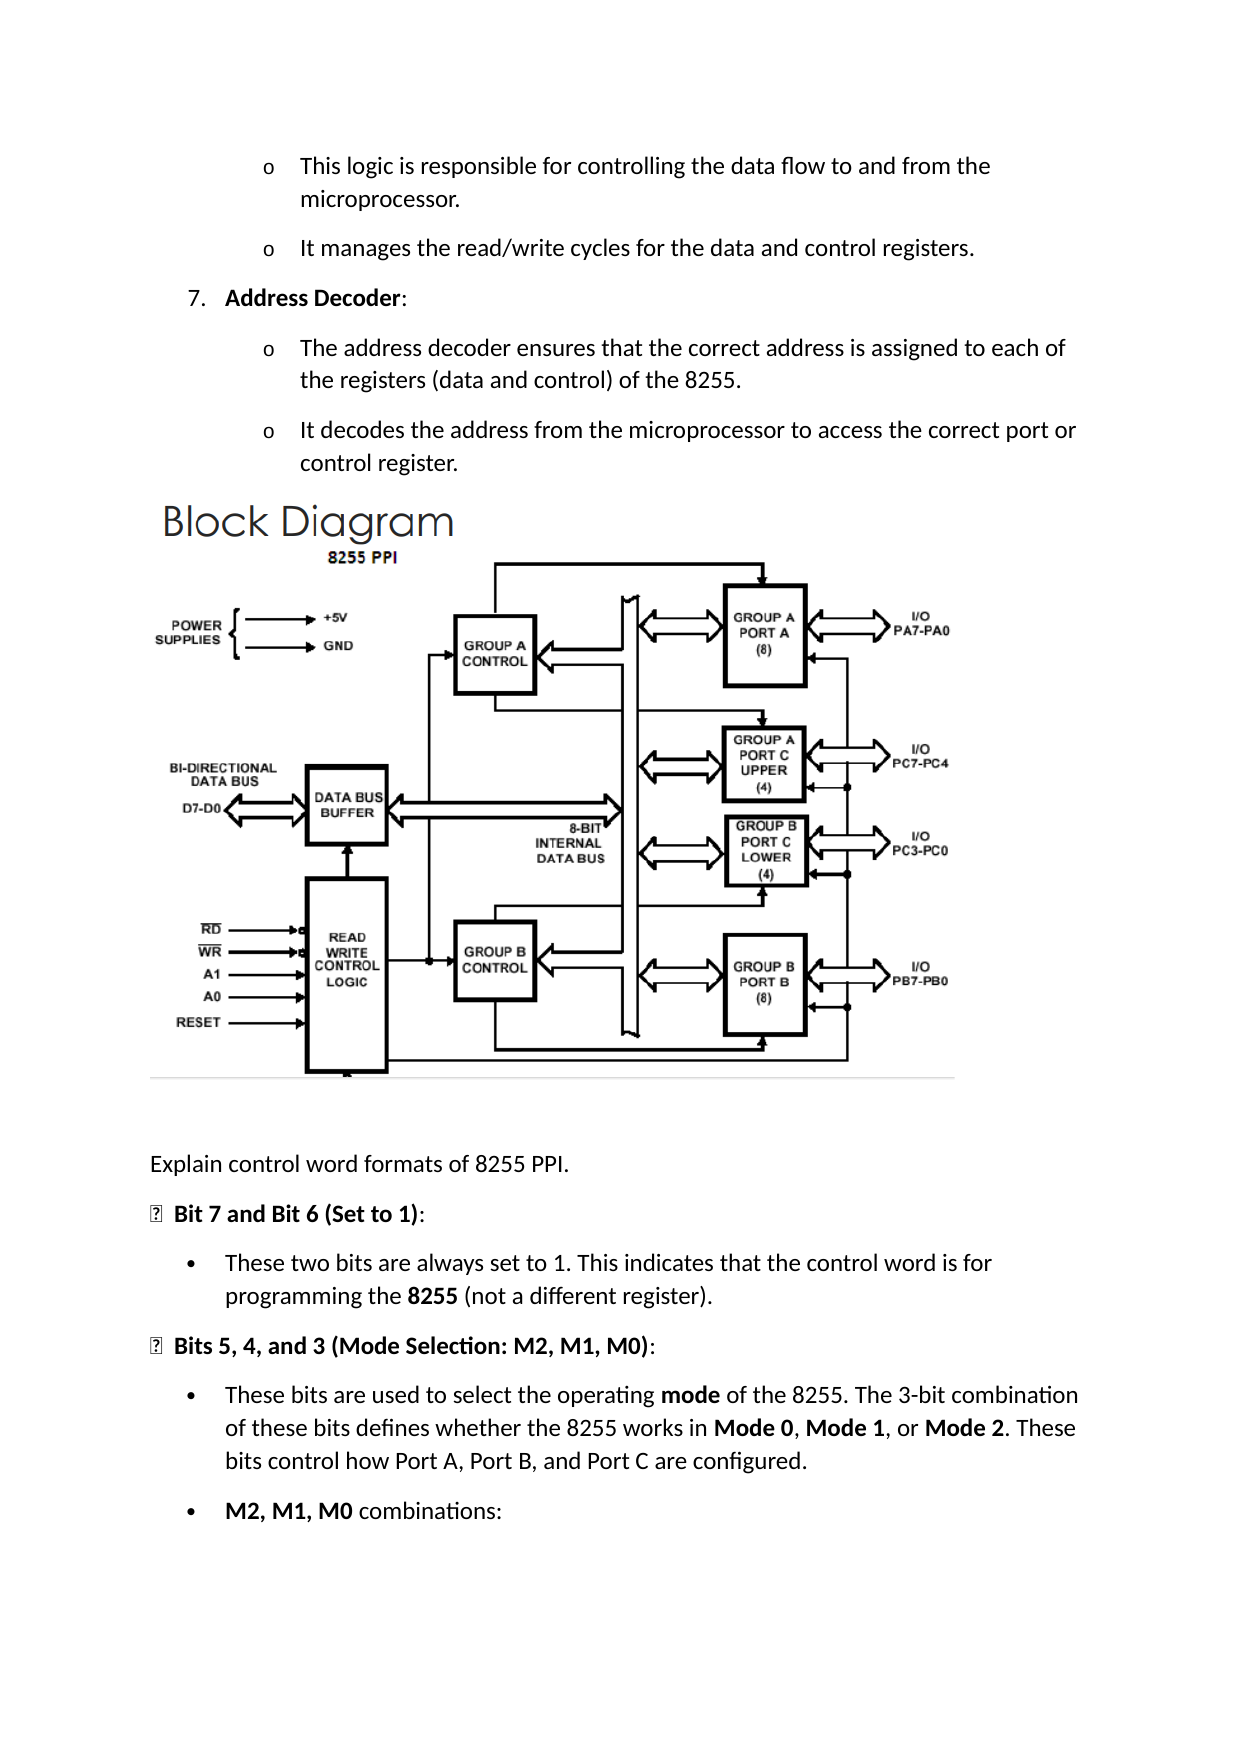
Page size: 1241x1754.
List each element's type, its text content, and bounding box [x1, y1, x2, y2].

list It manages the read/write cycles for the data and control registers. [262, 232, 1090, 263]
text Explain control word formats of 8255 PPI. [150, 1148, 1090, 1179]
picture [150, 496, 955, 1080]
list This logic is responsible for controlling the data flow to and from the microprocessor. [262, 150, 1090, 213]
text  Bits 5, 4, and 3 (Mode Selection: M2, M1, M0): [150, 1330, 1090, 1360]
list These two bits are always set to 1. This indicates that the control word is for programming the 8255 (not a different register). [187, 1247, 1090, 1311]
list It decodes the address from the microprocessor to access the correct port or control register. [262, 414, 1090, 478]
list These bits are used to select the operating mode of the 8255. The 3-bit combination of these bits defines whether the 8255 works in Mode 0, Mode 1, or Mode 2. These bits control how Port A, Port B, and Port C are configured. [187, 1379, 1090, 1476]
list The address decoder ensures that the correct address is assigned to each of the registers (data and control) of the 8255. [262, 332, 1090, 395]
list Address Decoder: [187, 282, 1090, 313]
text  Bit 7 and Bit 6 (Set to 1): [150, 1198, 1090, 1228]
list M2, M1, M0 combinations: [187, 1495, 1090, 1525]
